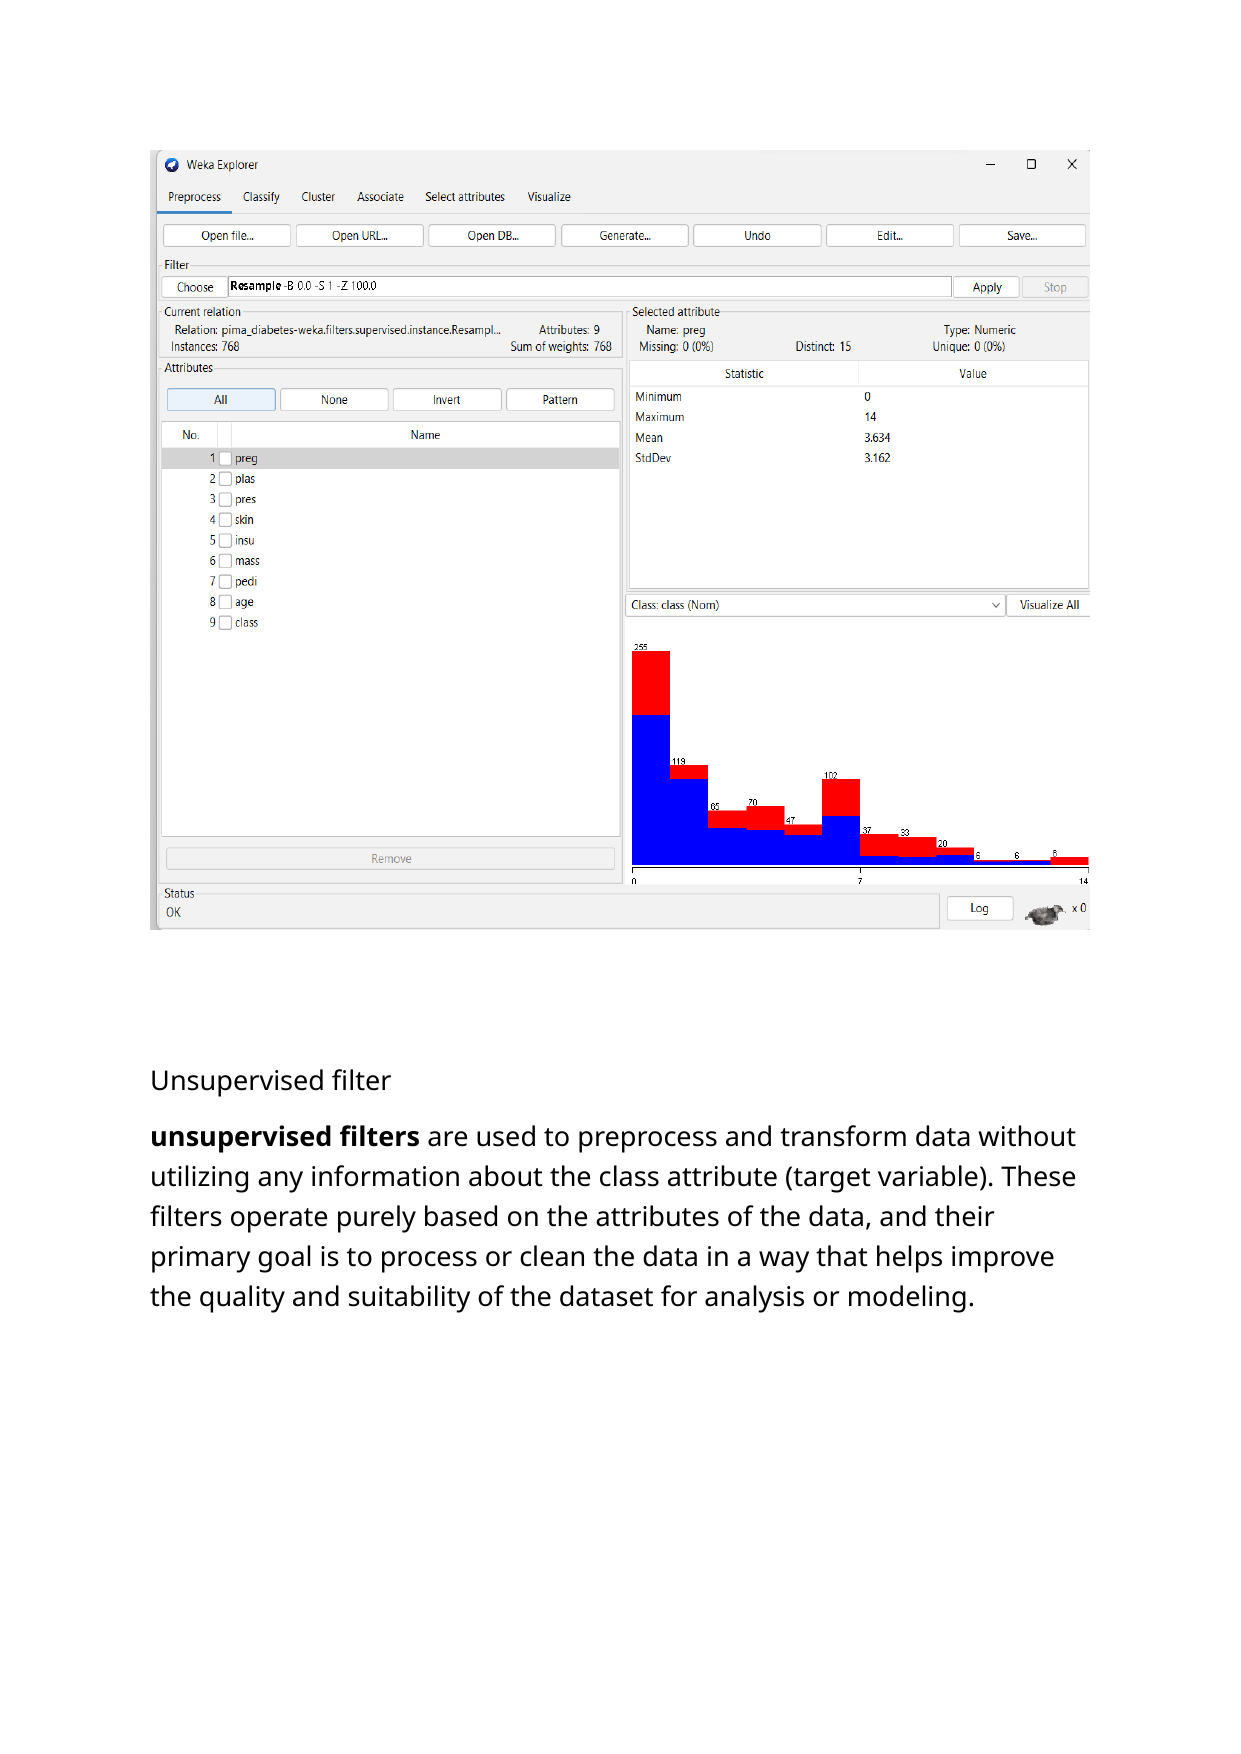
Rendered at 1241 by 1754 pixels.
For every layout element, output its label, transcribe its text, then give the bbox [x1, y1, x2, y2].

text unsupervised filters are used to preprocess and transform data without utilizing any information about the class attribute (target variable). These filters operate purely based on the attributes of the data, and their primary goal is to process or clean the data in a way that helps improve the quality and suitability of the dataset for analysis or modeling. [150, 1118, 1090, 1314]
picture [150, 150, 1090, 930]
text Unsupervised filter [150, 1061, 1090, 1098]
